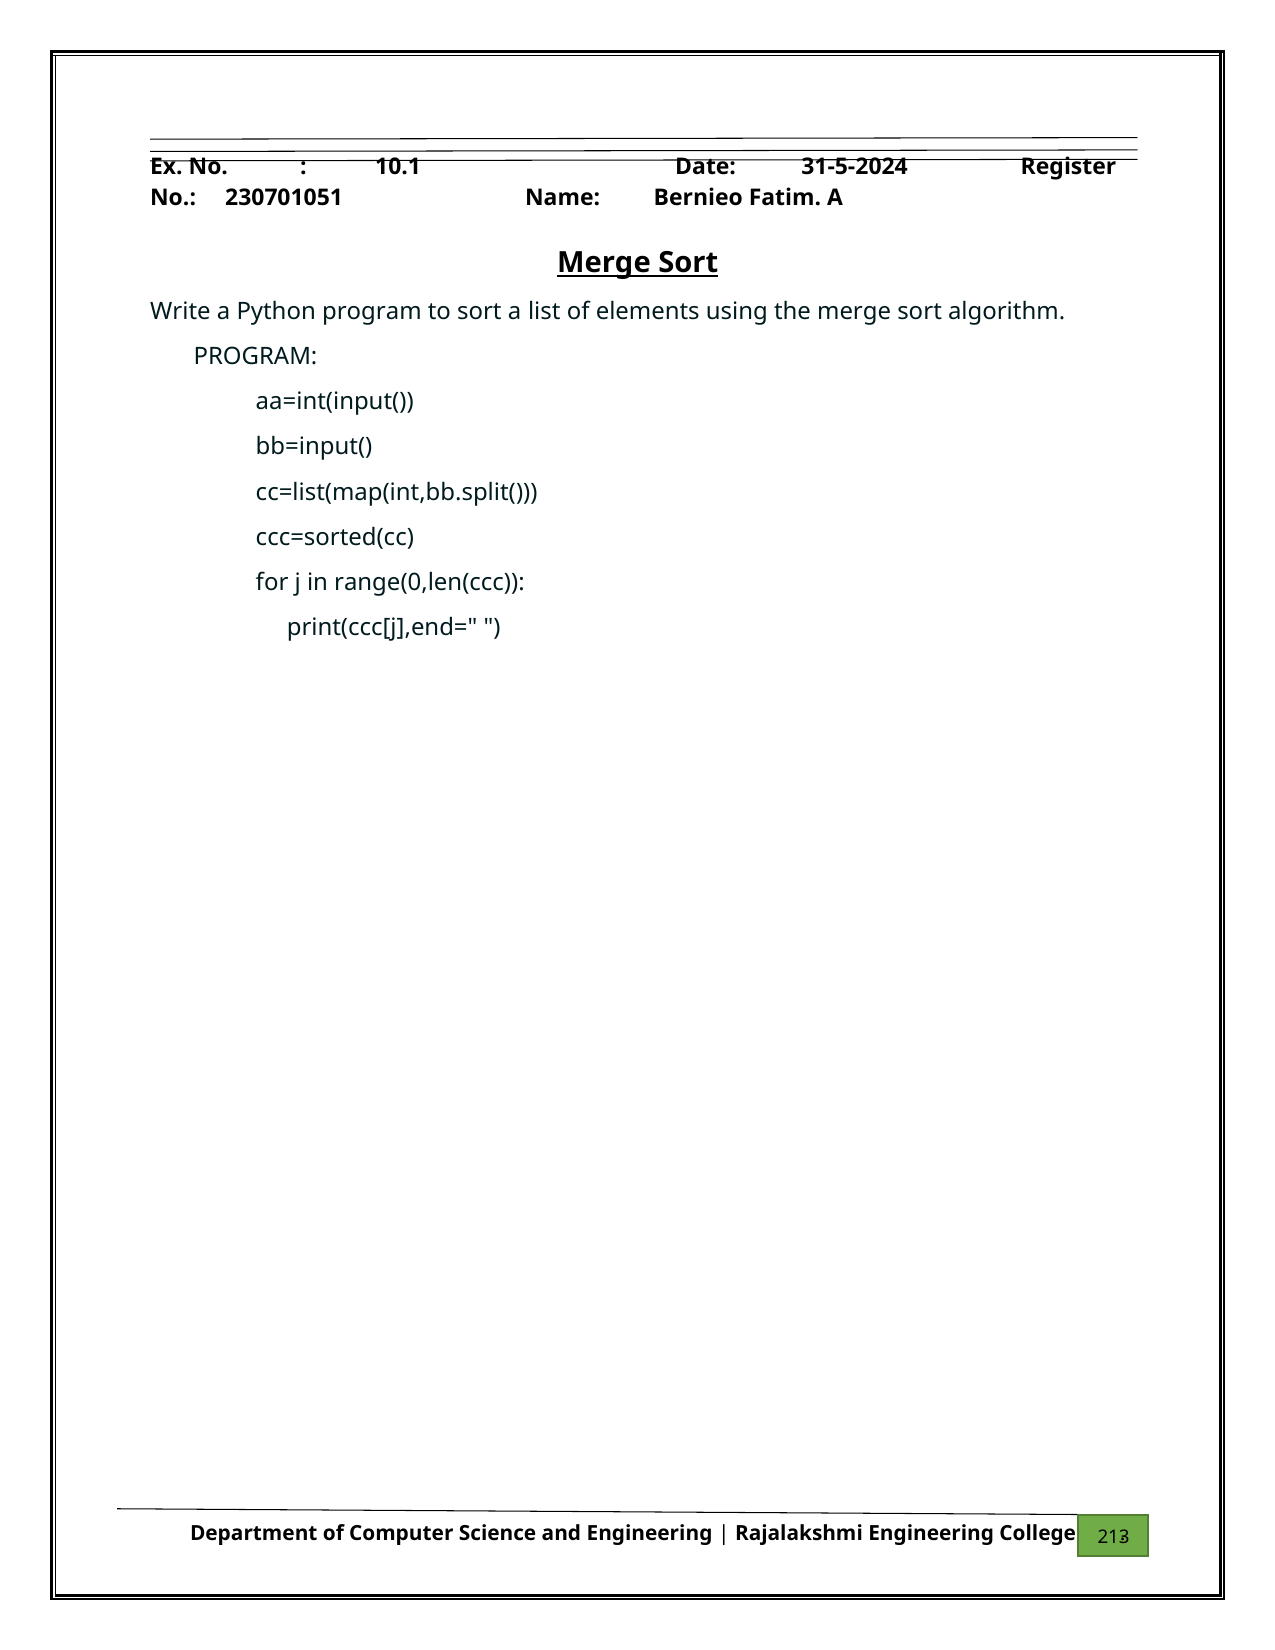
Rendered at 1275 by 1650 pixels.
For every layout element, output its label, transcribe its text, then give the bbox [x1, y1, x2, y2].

text bb=input() [150, 429, 1125, 462]
text Ex. No. : 10.1 Date: 31-5-2024 Register No.: 230701051 Name: Bernieo Fatim. A [150, 160, 1125, 212]
text Write a Python program to sort a list of elements using the merge sort algorithm. [150, 294, 1125, 326]
text aa=int(input()) [150, 384, 1125, 417]
text cc=list(map(int,bb.split())) [150, 474, 1125, 507]
text PROGRAM: [150, 339, 1125, 372]
text print(ccc[j],end=" ") [150, 609, 1125, 642]
text Merge Sort [150, 242, 1125, 281]
text for j in range(0,len(ccc)): [150, 564, 1125, 597]
text ccc=sorted(cc) [150, 519, 1125, 552]
